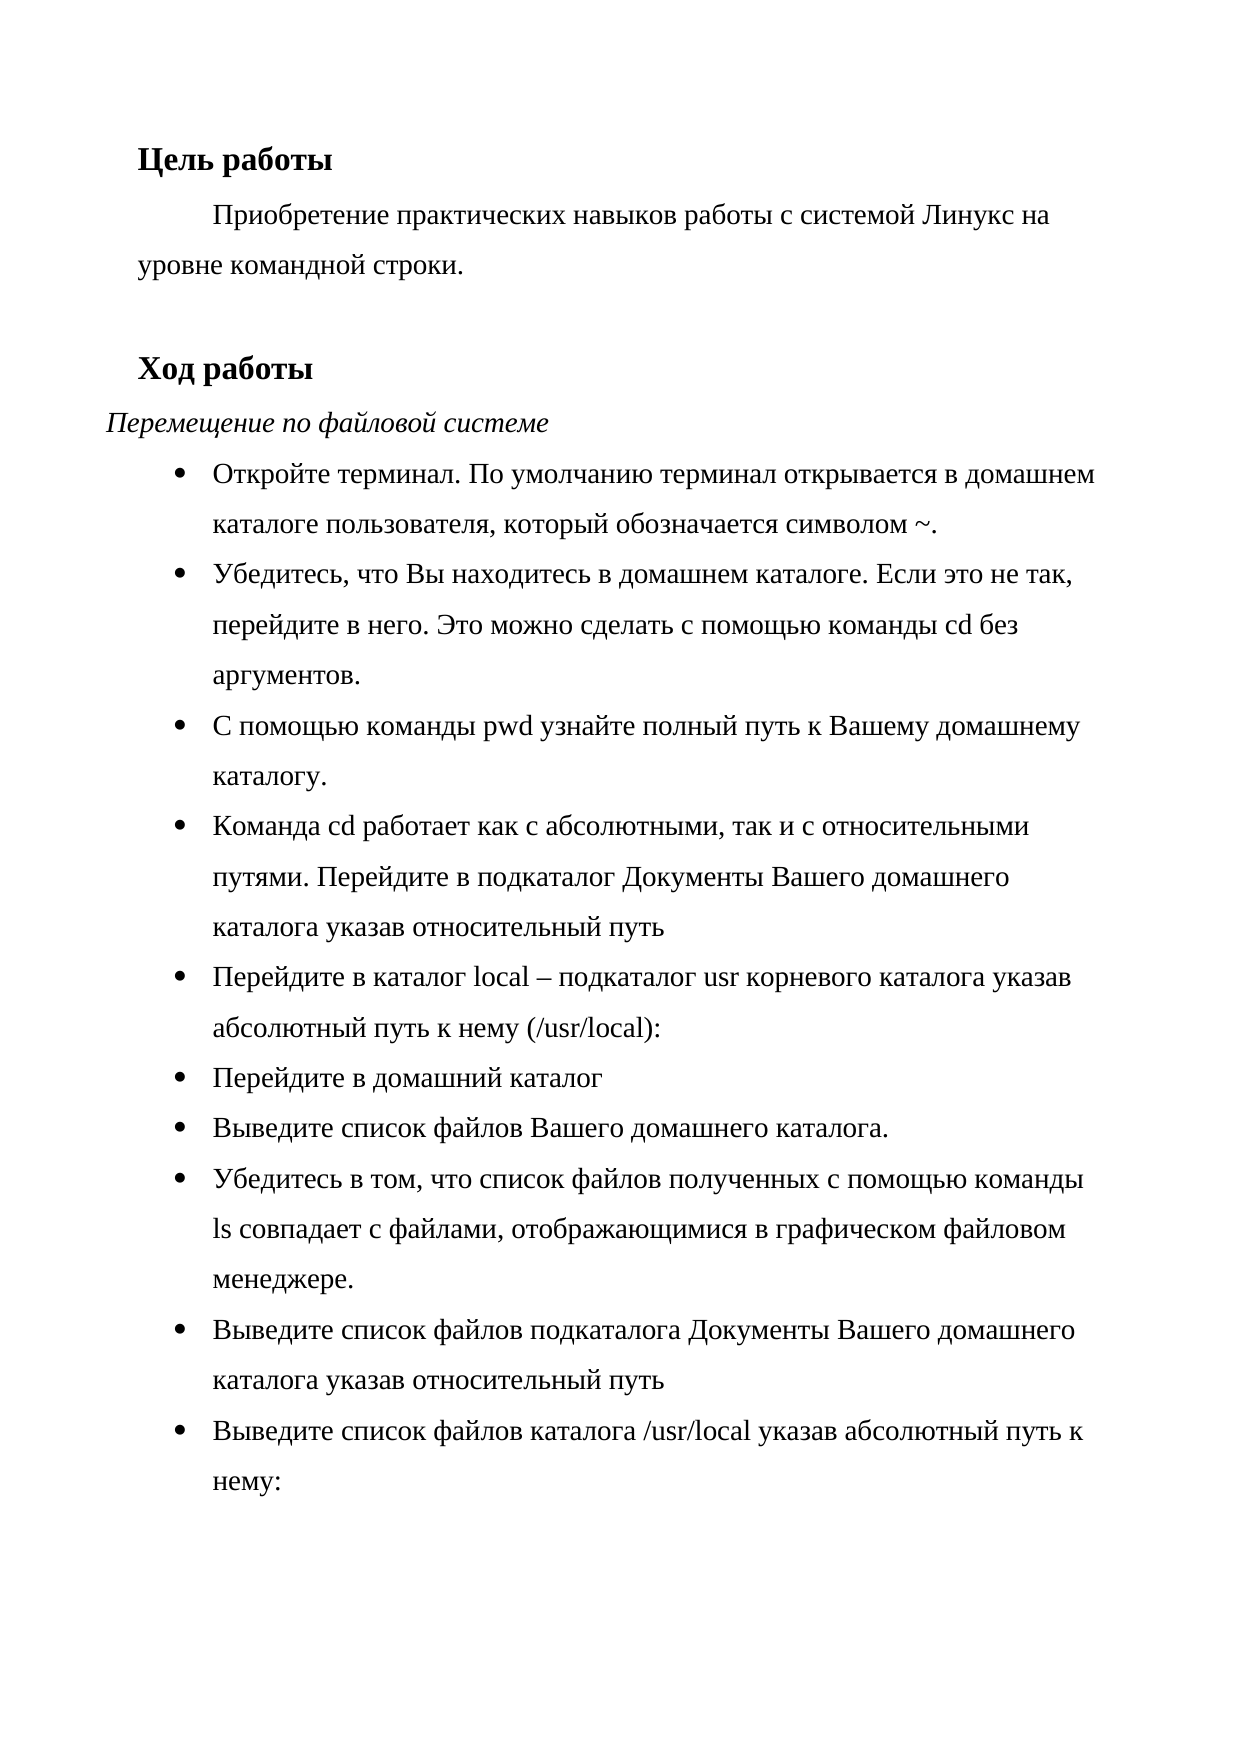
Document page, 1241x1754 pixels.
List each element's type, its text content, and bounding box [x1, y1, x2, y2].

subtitle Цель работы [137, 139, 1103, 178]
list С помощью команды pwd узнайте полный путь к Вашему домашнему каталогу. [175, 708, 1103, 792]
list Команда cd работает как с абсолютными, так и с относительными путями. Перейдите в подкаталог Документы Вашего домашнего каталога указав относительный путь [175, 808, 1103, 943]
list Убедитесь в том, что список файлов полученных с помощью команды ls совпадает с файлами, отображающимися в графическом файловом менеджере. [175, 1161, 1103, 1295]
list Откройте терминал. По умолчанию терминал открывается в домашнем каталоге пользователя, который обозначается символом ~. [175, 456, 1103, 540]
list Убедитесь, что Вы находитесь в домашнем каталоге. Если это не так, перейдите в него. Это можно сделать с помощью команды cd без аргументов. [175, 557, 1103, 691]
list Выведите список файлов подкаталога Документы Вашего домашнего каталога указав относительный путь [175, 1312, 1103, 1396]
text Приобретение практических навыков работы с системой Линукс на уровне командной строки. [137, 197, 1103, 281]
list Перейдите в домашний каталог [175, 1060, 1103, 1094]
list Перейдите в каталог local – подкаталог usr корневого каталога указав абсолютный путь к нему (/usr/local): [175, 959, 1103, 1043]
subtitle Перемещение по файловой системе [106, 406, 1103, 439]
list Выведите список файлов каталога /usr/local указав абсолютный путь к нему: [175, 1413, 1103, 1497]
subtitle Ход работы [137, 348, 1103, 386]
list Выведите список файлов Вашего домашнего каталога. [175, 1111, 1103, 1144]
